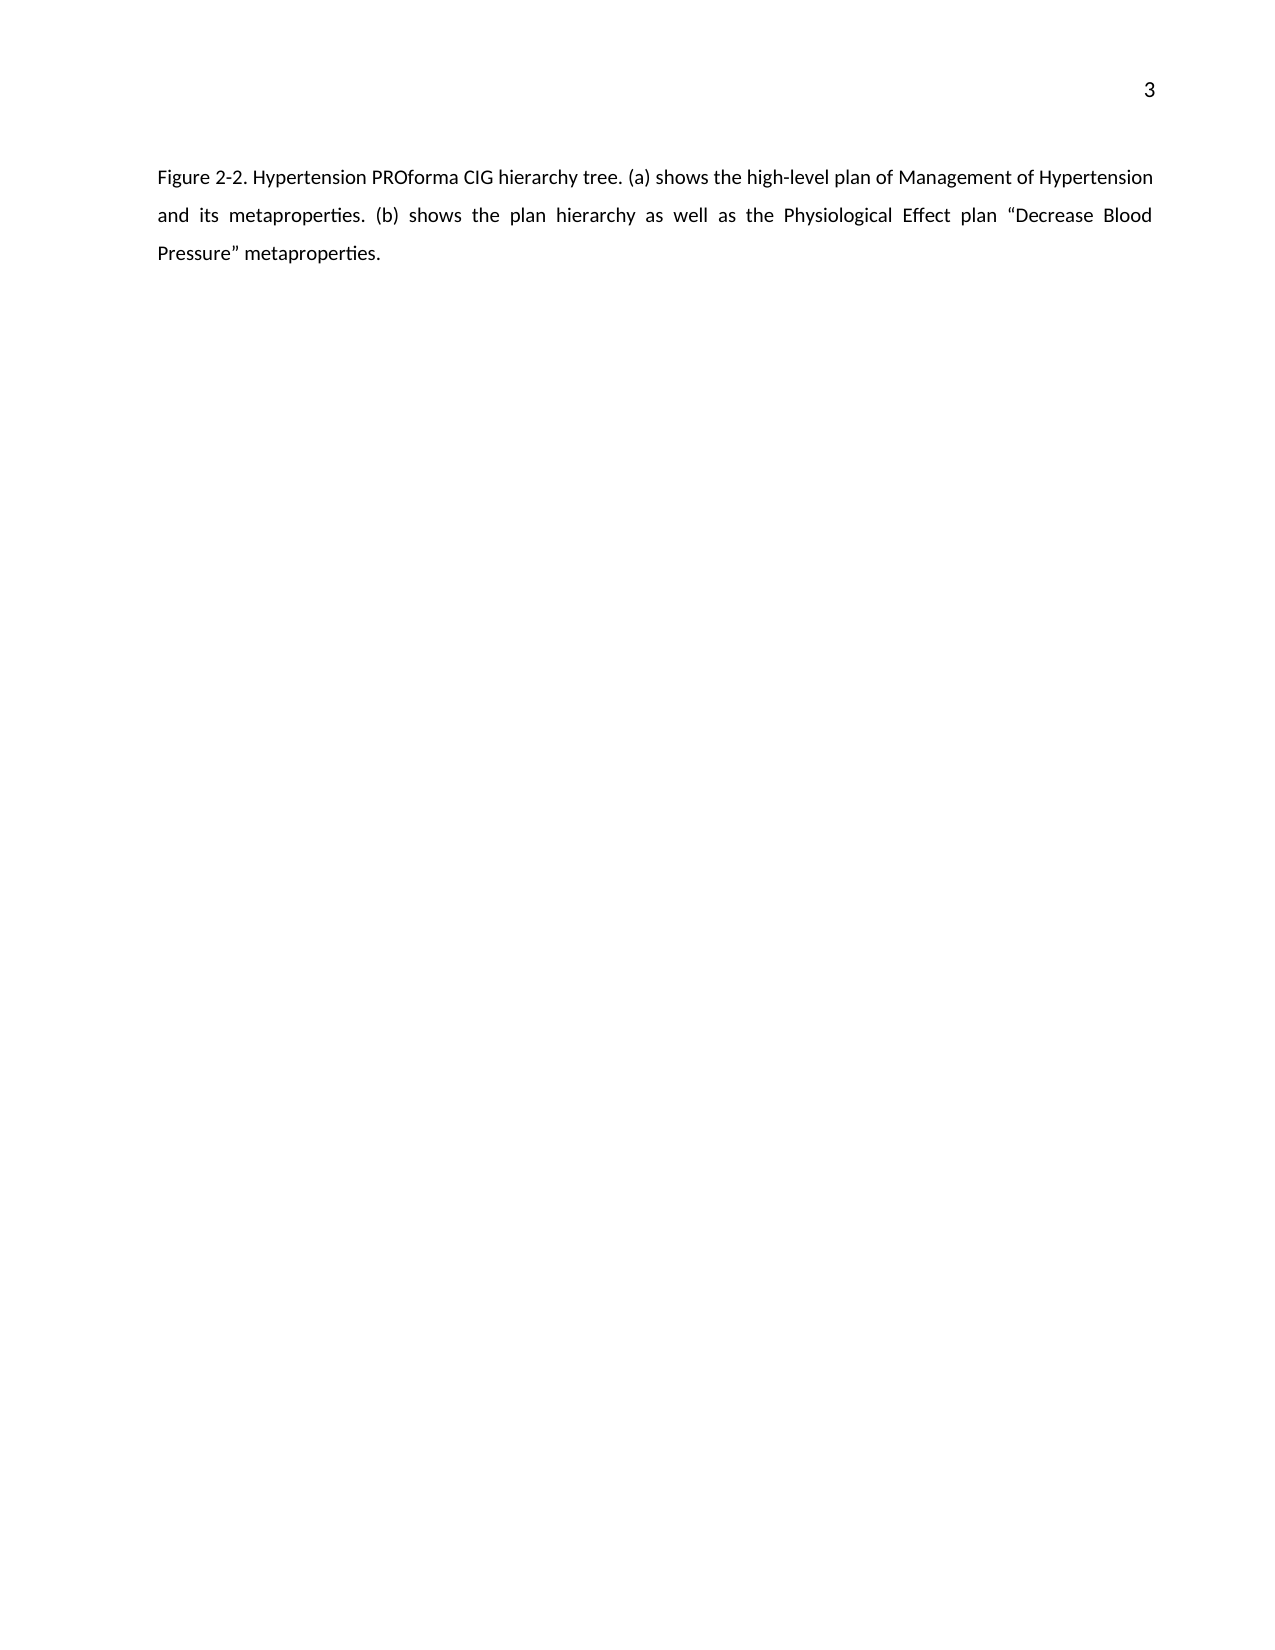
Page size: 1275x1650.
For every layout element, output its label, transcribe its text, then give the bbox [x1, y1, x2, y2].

text Figure 2-2. Hypertension PROforma CIG hierarchy tree. (a) shows the high-level plan of Management of Hypertension and its metaproperties. (b) shows the plan hierarchy as well as the Physiological Effect plan “Decrease Blood Pressure” metaproperties. [157, 164, 1155, 266]
